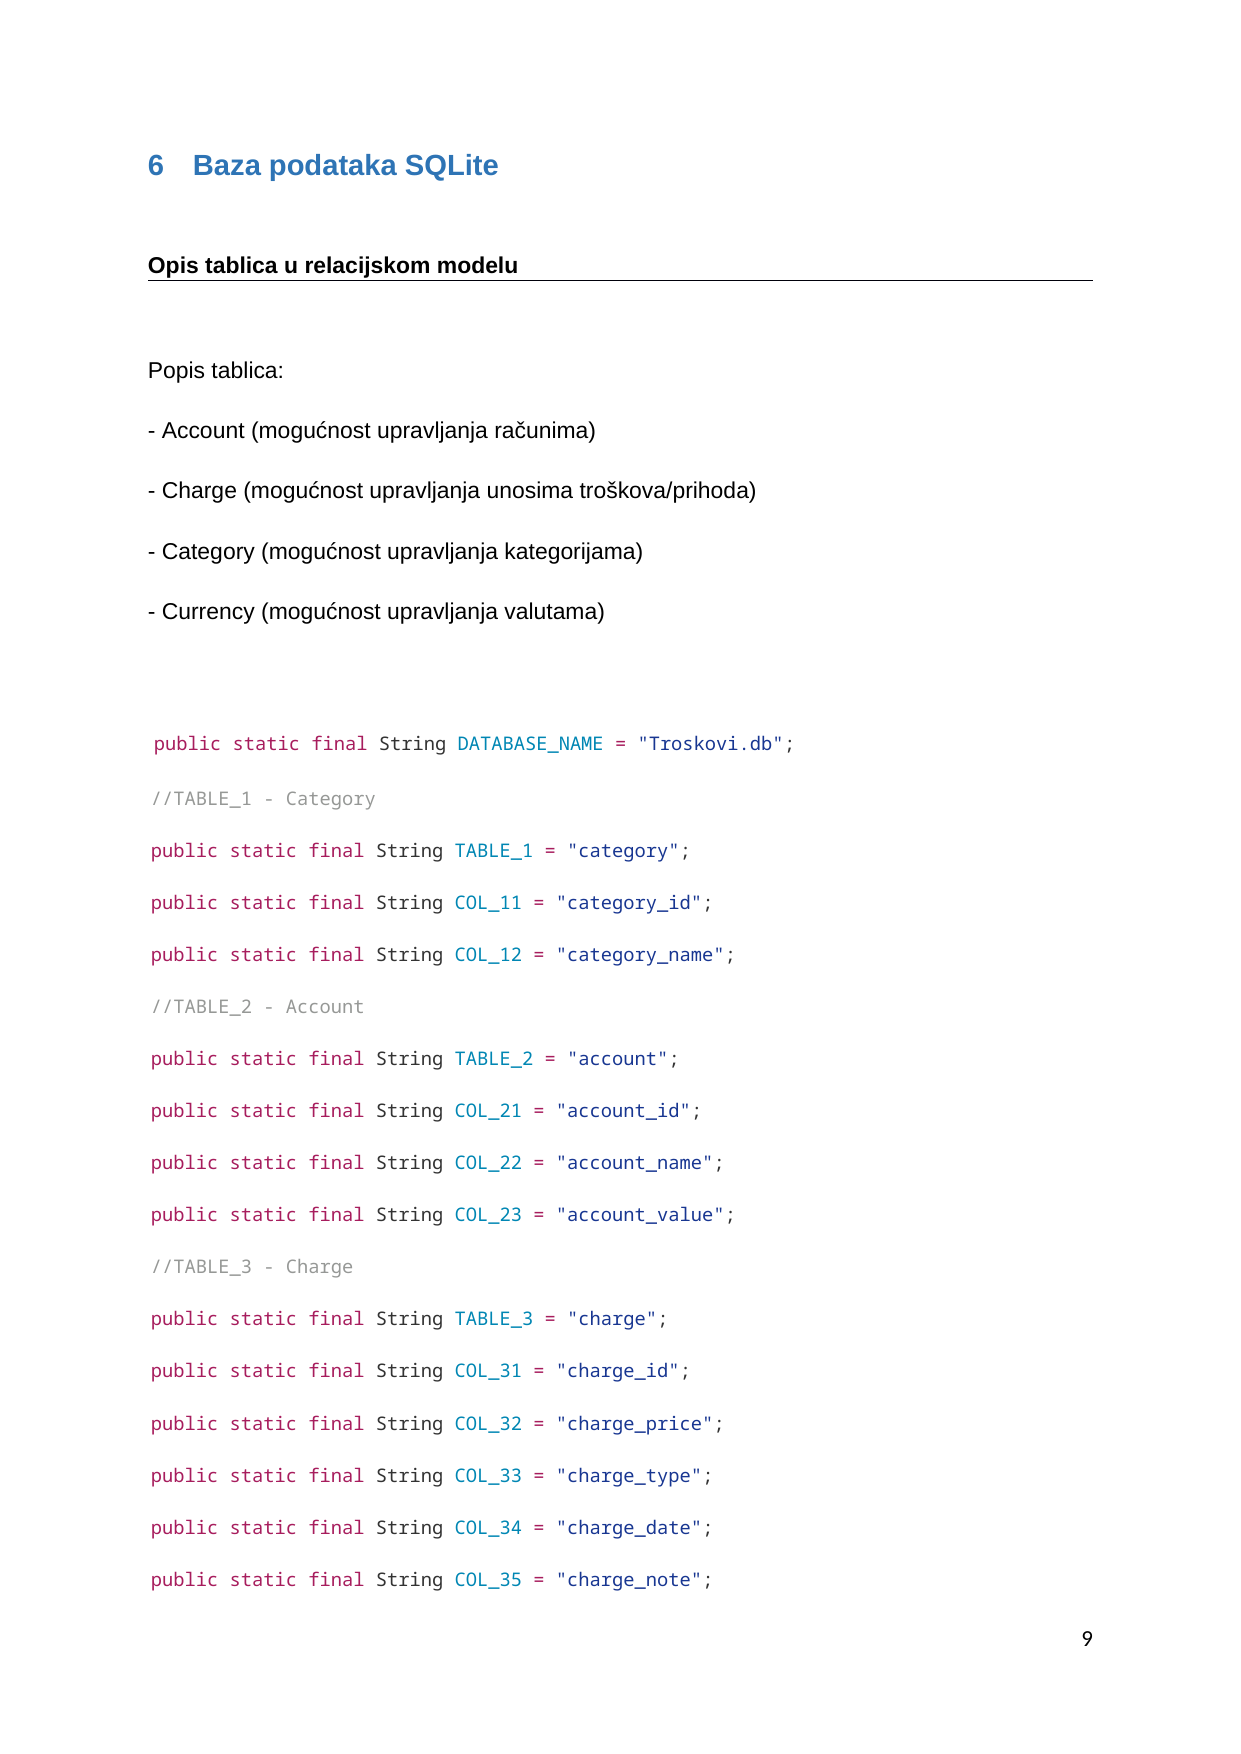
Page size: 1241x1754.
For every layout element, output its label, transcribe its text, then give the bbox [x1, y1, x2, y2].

text Popis tablica: [148, 357, 1093, 383]
table_cell //TABLE_2 - Account [151, 988, 1096, 1039]
table_cell public static final String TABLE_3 = "charge"; [151, 1300, 1096, 1352]
table_cell public static final String COL_12 = "category_name"; [151, 935, 1096, 987]
table_cell public static final String COL_22 = "account_name"; [151, 1144, 1096, 1196]
table_cell public static final String COL_11 = "category_id"; [151, 883, 1096, 935]
table_cell //TABLE_3 - Charge [151, 1248, 1096, 1300]
table_cell public static final String COL_31 = "charge_id"; [151, 1352, 1096, 1404]
table_cell public static final String TABLE_1 = "category"; [151, 831, 1096, 883]
text - Currency (mogućnost upravljanja valutama) [148, 598, 1093, 624]
table_cell //TABLE_1 - Category [151, 779, 1096, 831]
subtitle Baza podataka SQLite [148, 148, 1093, 181]
text - Account (mogućnost upravljanja računima) [148, 417, 1093, 443]
table_header public static final String DATABASE_NAME = "Troskovi.db"; [151, 721, 1096, 779]
table_cell public static final String COL_33 = "charge_type"; [151, 1456, 1096, 1508]
table_cell public static final String COL_32 = "charge_price"; [151, 1404, 1096, 1456]
text - Charge (mogućnost upravljanja unosima troškova/prihoda) [148, 477, 1093, 504]
table_cell public static final String COL_23 = "account_value"; [151, 1196, 1096, 1248]
table_cell public static final String COL_34 = "charge_date"; [151, 1508, 1096, 1560]
table_cell public static final String COL_21 = "account_id"; [151, 1092, 1096, 1144]
table_cell public static final String TABLE_2 = "account"; [151, 1040, 1096, 1092]
text Opis tablica u relacijskom modelu [148, 252, 1093, 280]
text - Category (mogućnost upravljanja kategorijama) [148, 538, 1093, 564]
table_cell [151, 1560, 1096, 1592]
